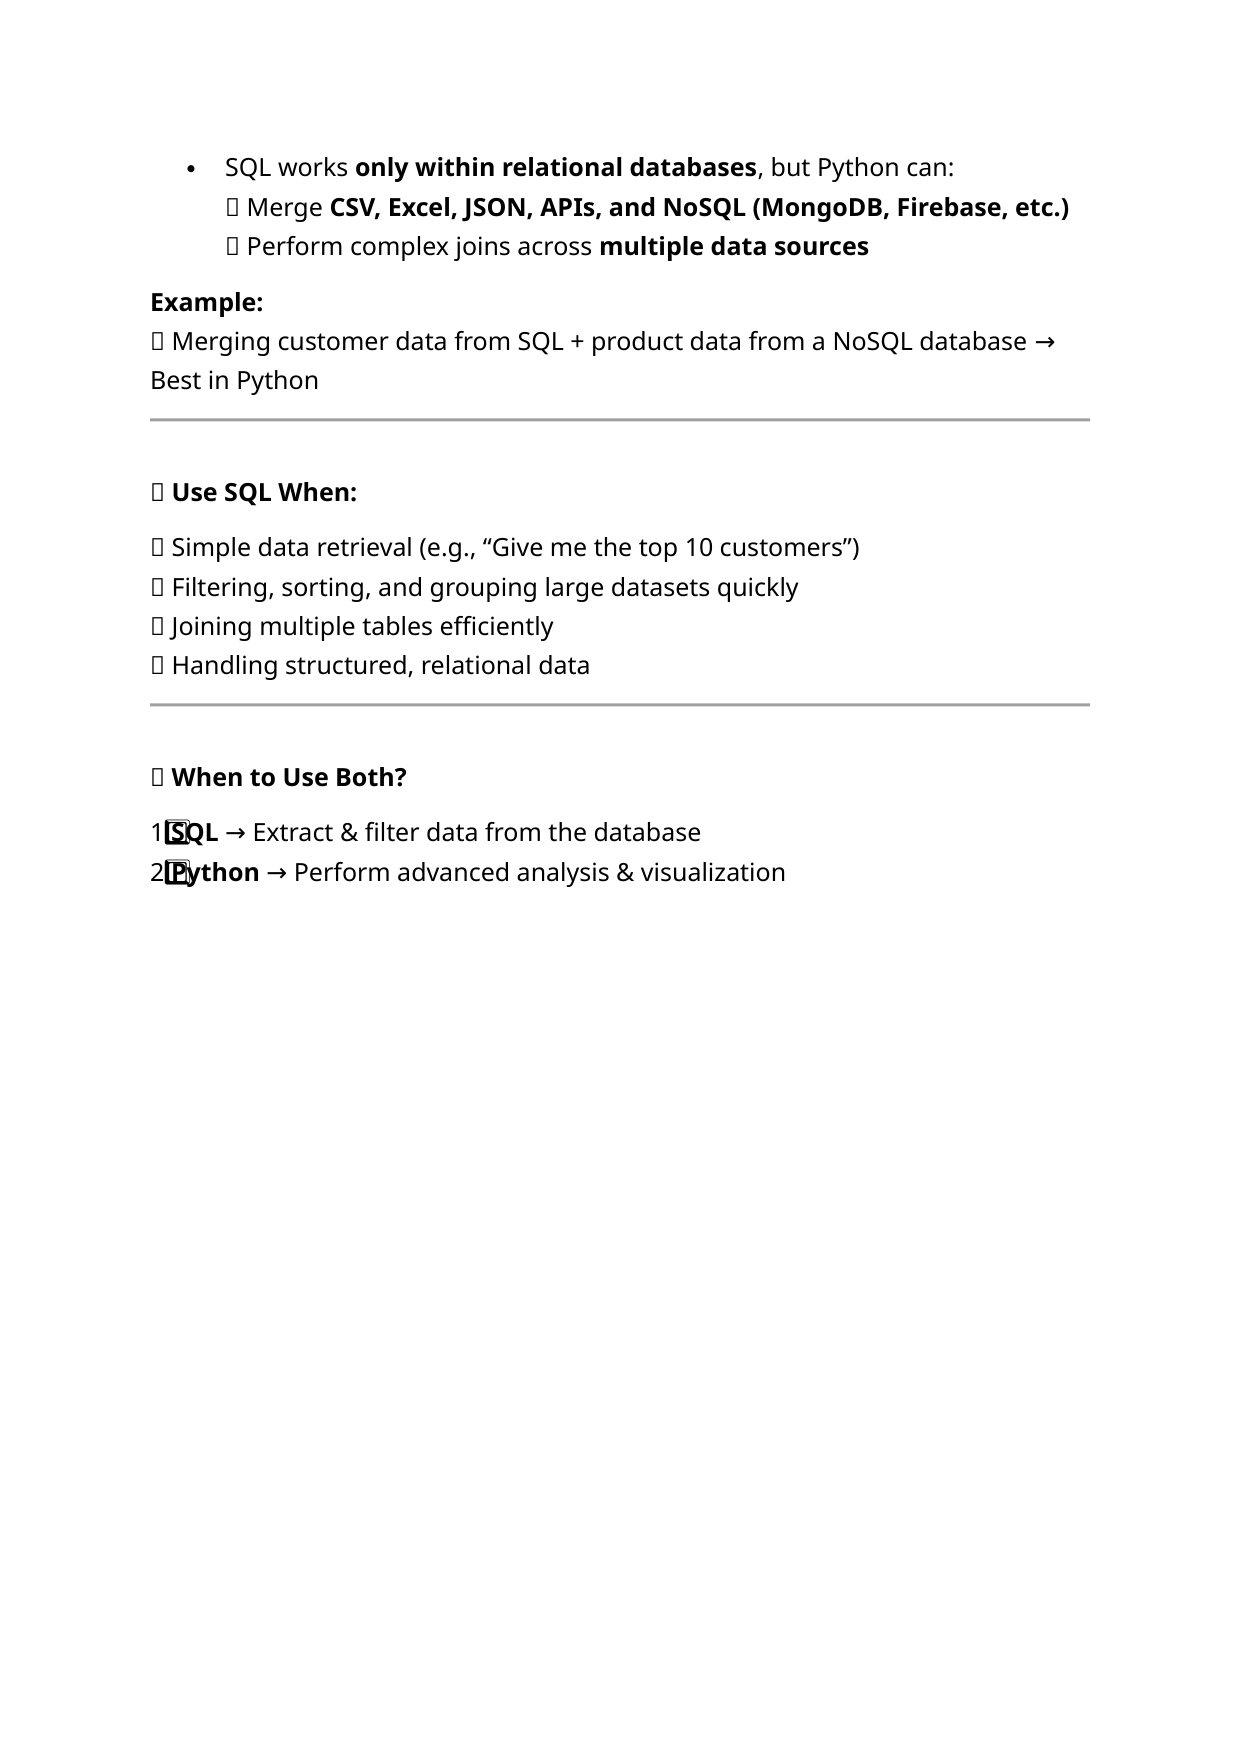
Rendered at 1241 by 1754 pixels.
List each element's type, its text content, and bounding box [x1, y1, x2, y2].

list SQL works only within relational databases, but Python can: ✅ Merge CSV, Excel, JSON, APIs, and NoSQL (MongoDB, Firebase, etc.) ✅ Perform complex joins across multiple data sources [187, 150, 1090, 262]
text ✅ Use SQL When: [150, 474, 1090, 508]
text Example: ✅ Merging customer data from SQL + product data from a NoSQL database → Best in Python [150, 284, 1090, 397]
text 🚀 When to Use Both? [150, 759, 1090, 793]
text 🔹 Simple data retrieval (e.g., “Give me the top 10 customers”) 🔹 Filtering, sorting, and grouping large datasets quickly 🔹 Joining multiple tables efficiently 🔹 Handling structured, relational data [150, 530, 1090, 682]
text 1️⃣ SQL → Extract & filter data from the database 2️⃣ Python → Perform advanced analysis & visualization [150, 815, 1090, 888]
